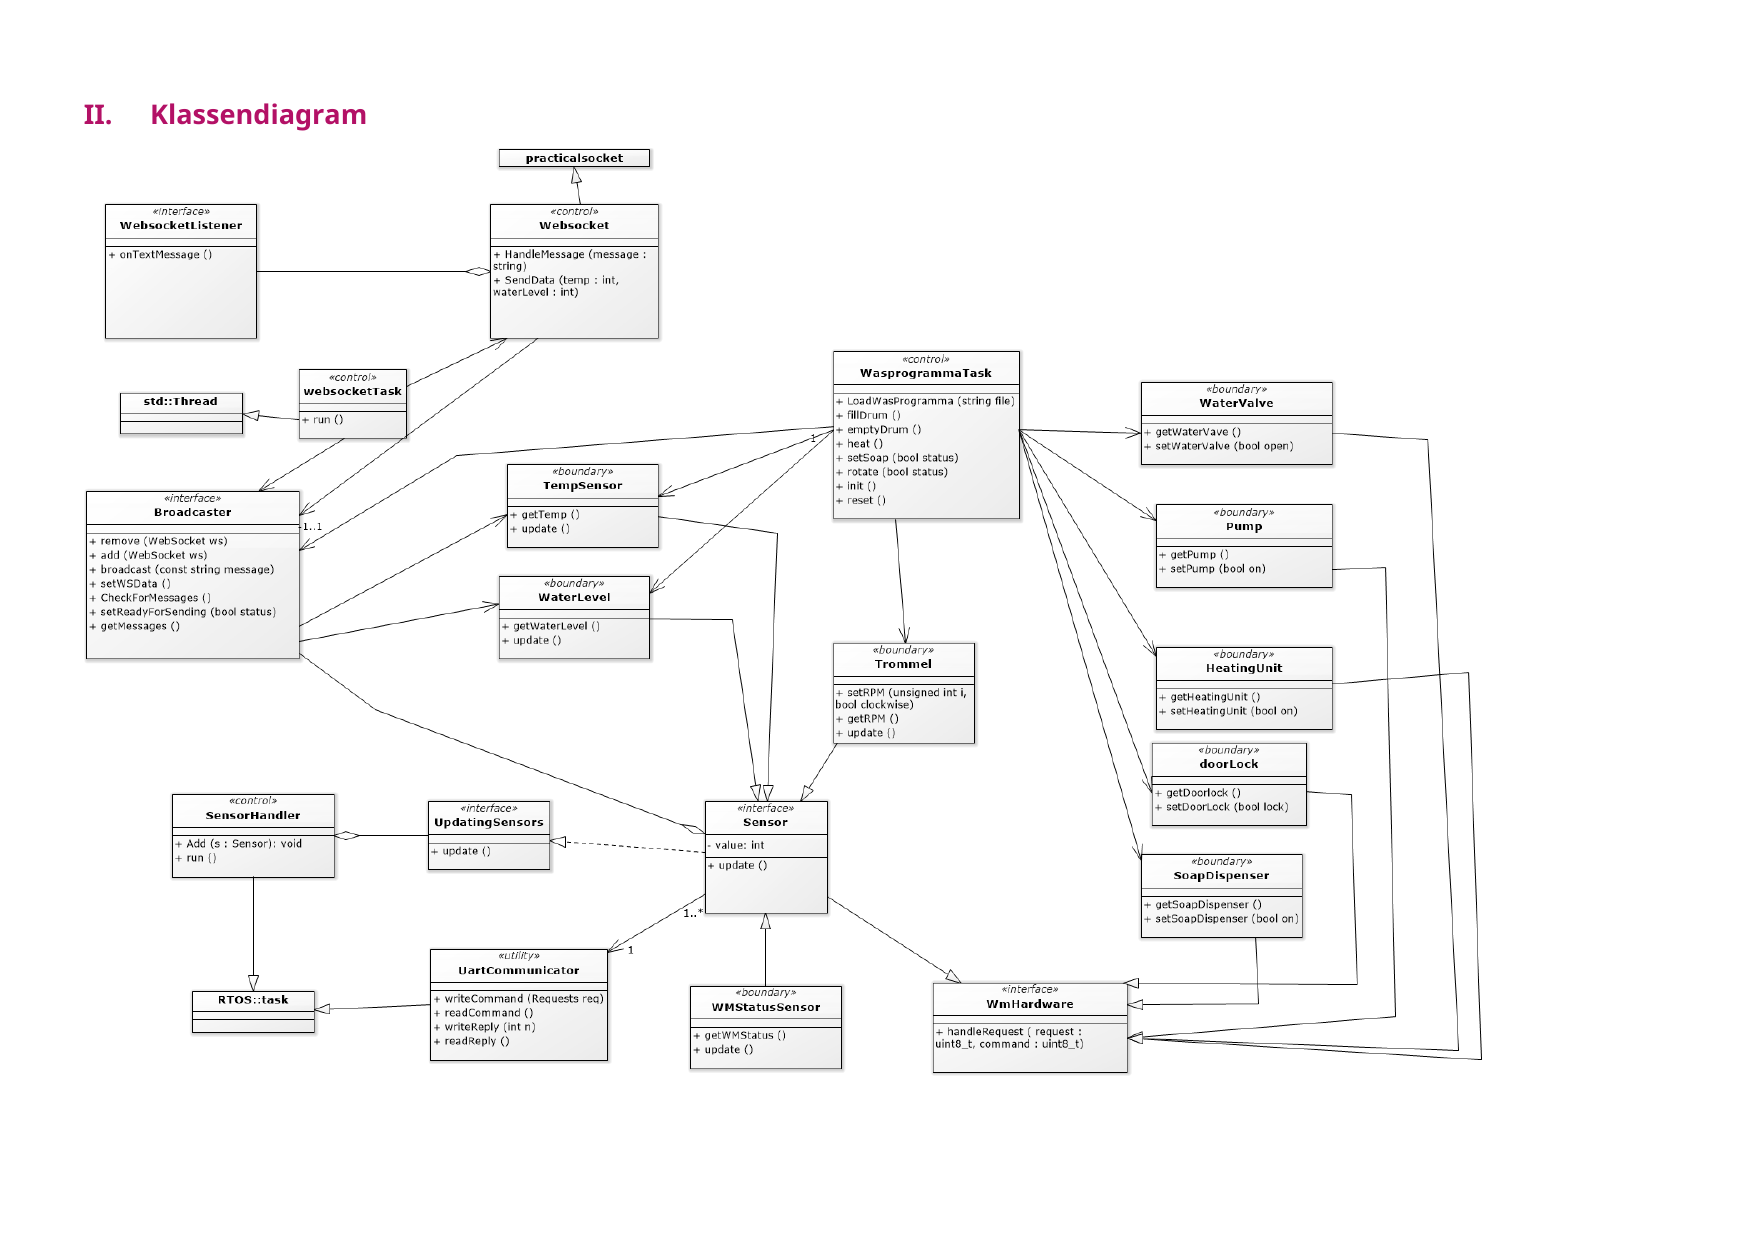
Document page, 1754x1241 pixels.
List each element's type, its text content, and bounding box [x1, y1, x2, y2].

picture [75, 138, 1512, 1084]
subtitle Klassendiagram [112, 96, 1679, 133]
